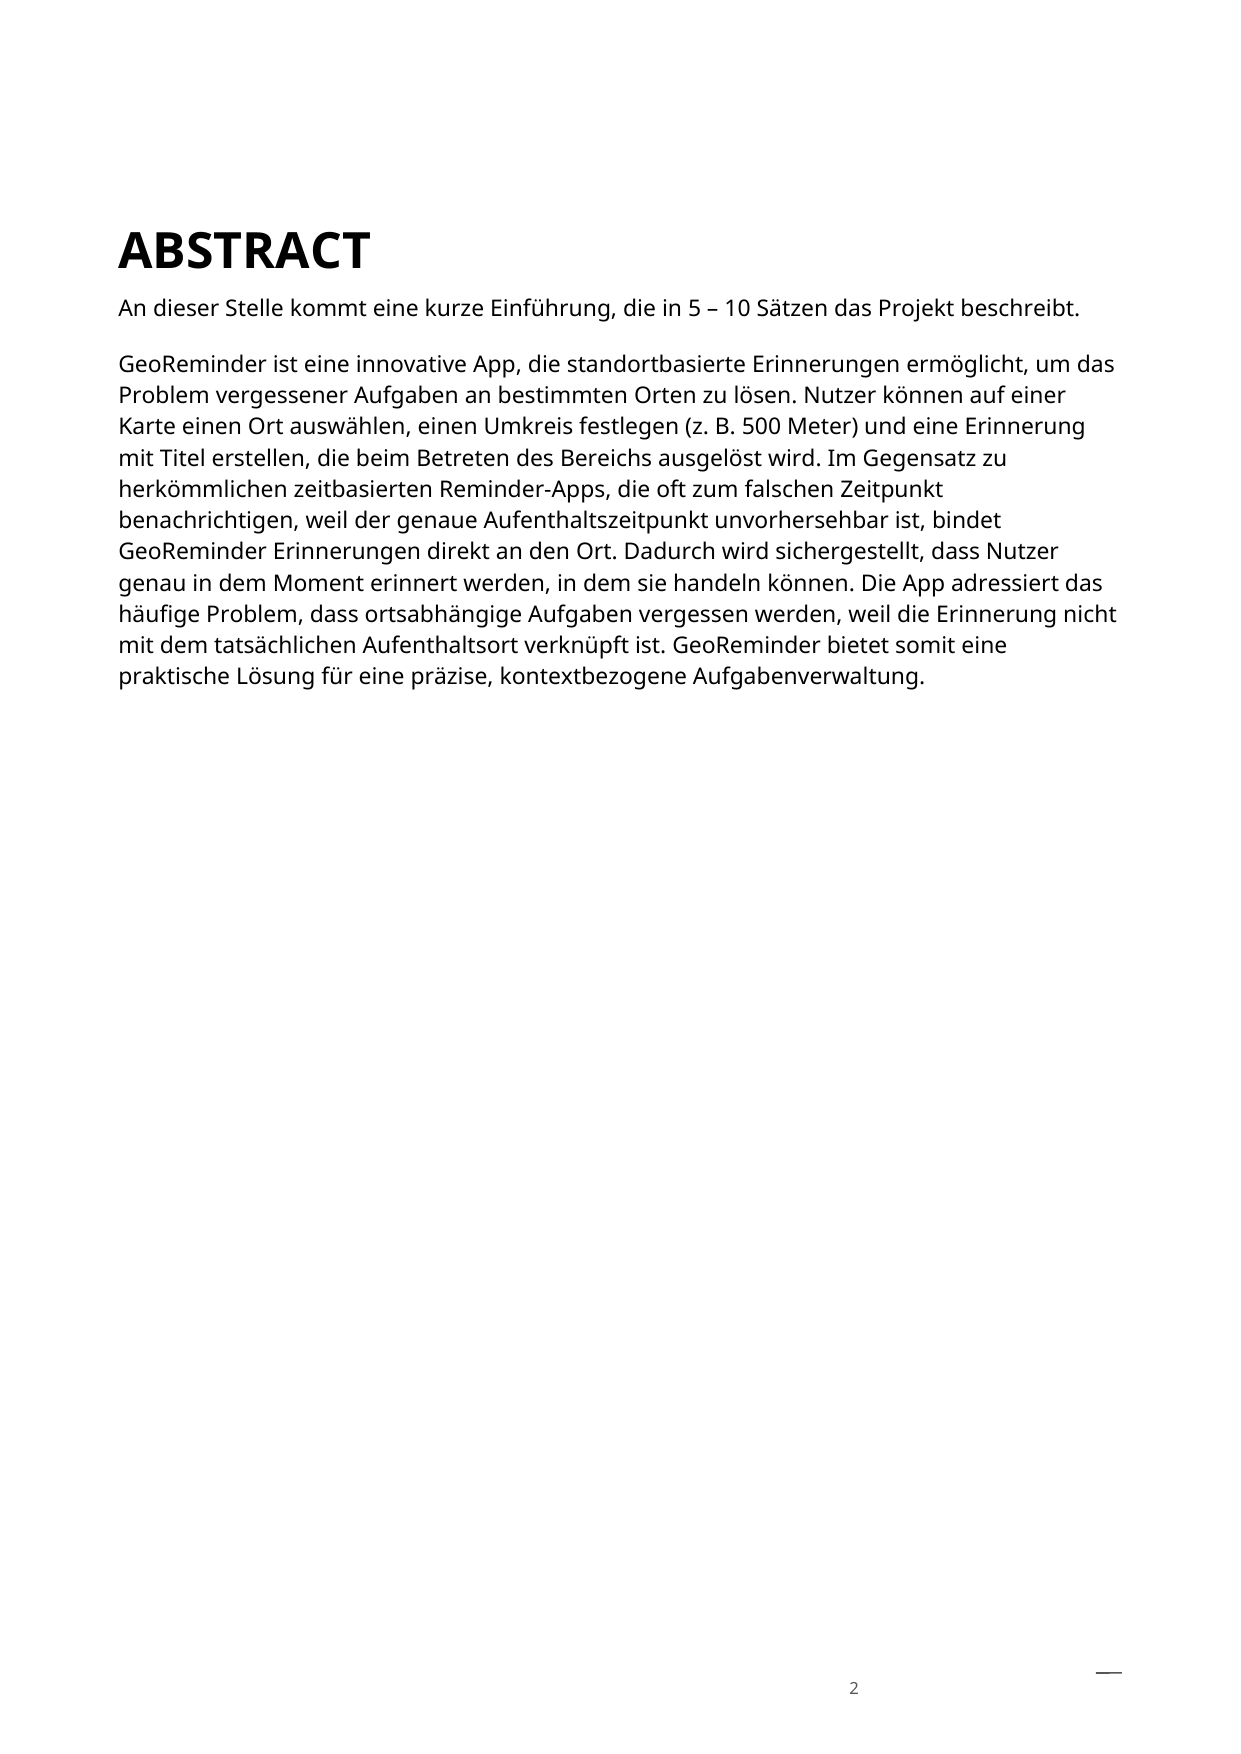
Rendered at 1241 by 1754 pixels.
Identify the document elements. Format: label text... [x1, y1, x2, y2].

text GeoReminder ist eine innovative App, die standortbasierte Erinnerungen ermöglicht, um das Problem vergessener Aufgaben an bestimmten Orten zu lösen. Nutzer können auf einer Karte einen Ort auswählen, einen Umkreis festlegen (z. B. 500 Meter) und eine Erinnerung mit Titel erstellen, die beim Betreten des Bereichs ausgelöst wird. Im Gegensatz zu herkömmlichen zeitbasierten Reminder-Apps, die oft zum falschen Zeitpunkt benachrichtigen, weil der genaue Aufenthaltszeitpunkt unvorhersehbar ist, bindet GeoReminder Erinnerungen direkt an den Ort. Dadurch wird sichergestellt, dass Nutzer genau in dem Moment erinnert werden, in dem sie handeln können. Die App adressiert das häufige Problem, dass ortsabhängige Aufgaben vergessen werden, weil die Erinnerung nicht mit dem tatsächlichen Aufenthaltsort verknüpft ist. GeoReminder bietet somit eine praktische Lösung für eine präzise, kontextbezogene Aufgabenverwaltung. [118, 348, 1122, 691]
text An dieser Stelle kommt eine kurze Einführung, die in 5 – 10 Sätzen das Projekt beschreibt. [118, 291, 1122, 323]
text Abstract [118, 229, 1122, 279]
